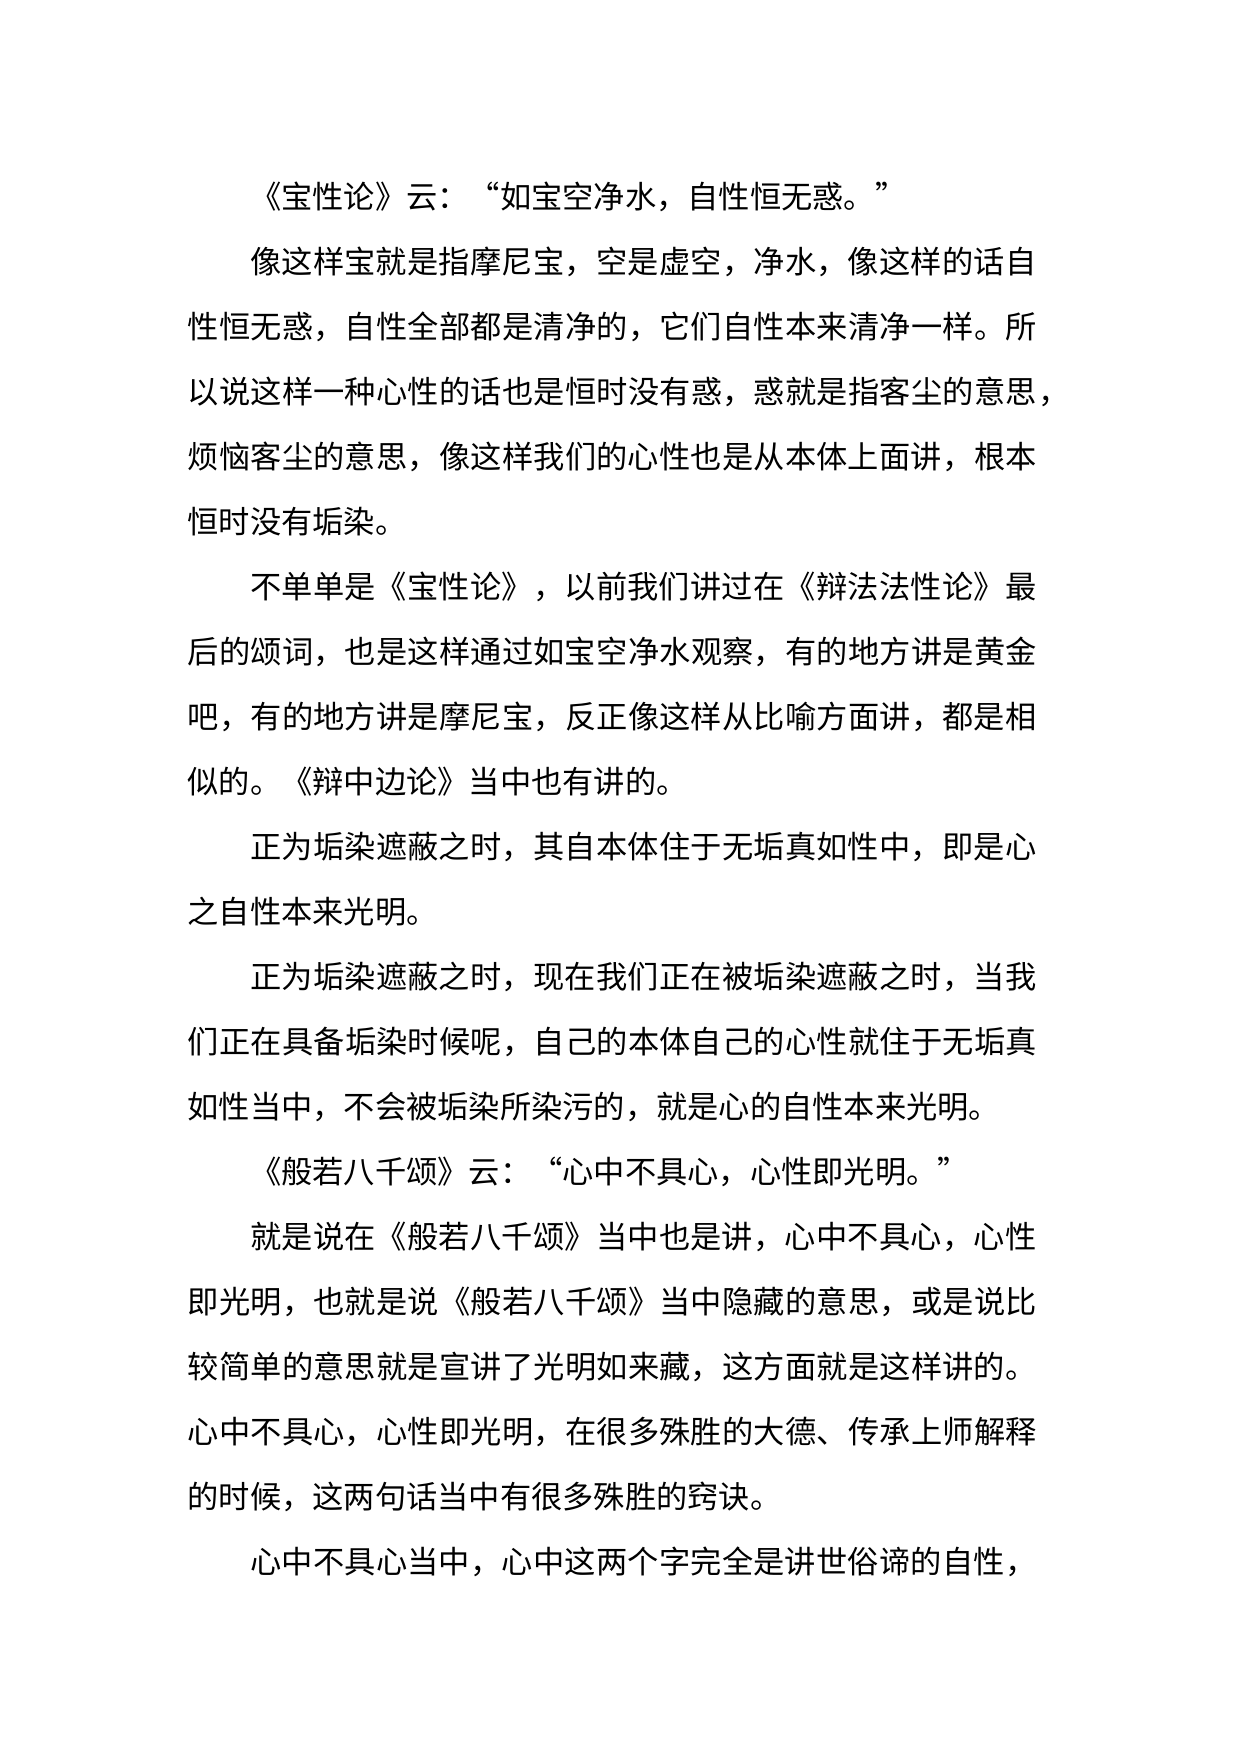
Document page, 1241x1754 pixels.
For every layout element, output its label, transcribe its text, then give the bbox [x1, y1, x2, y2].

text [187, 1527, 1038, 1592]
text 正为垢染遮蔽之时，其自本体住于无垢真如性中，即是心之自性本来光明。 [187, 812, 1038, 942]
text 《般若八千颂》云：“心中不具心，心性即光明。” [187, 1137, 1038, 1202]
text 正为垢染遮蔽之时，现在我们正在被垢染遮蔽之时，当我们正在具备垢染时候呢，自己的本体自己的心性就住于无垢真如性当中，不会被垢染所染污的，就是心的自性本来光明。 [187, 942, 1038, 1137]
text 像这样宝就是指摩尼宝，空是虚空，净水，像这样的话自性恒无惑，自性全部都是清净的，它们自性本来清净一样。所以说这样一种心性的话也是恒时没有惑，惑就是指客尘的意思，烦恼客尘的意思，像这样我们的心性也是从本体上面讲，根本恒时没有垢染。 [187, 227, 1038, 552]
text 不单单是《宝性论》，以前我们讲过在《辩法法性论》最后的颂词，也是这样通过如宝空净水观察，有的地方讲是黄金吧，有的地方讲是摩尼宝，反正像这样从比喻方面讲，都是相似的。《辩中边论》当中也有讲的。 [187, 552, 1038, 812]
text 就是说在《般若八千颂》当中也是讲，心中不具心，心性即光明，也就是说《般若八千颂》当中隐藏的意思，或是说比较简单的意思就是宣讲了光明如来藏，这方面就是这样讲的。心中不具心，心性即光明，在很多殊胜的大德、传承上师解释的时候，这两句话当中有很多殊胜的窍诀。 [187, 1202, 1038, 1527]
text 《宝性论》云：“如宝空净水，自性恒无惑。” [187, 162, 1038, 227]
